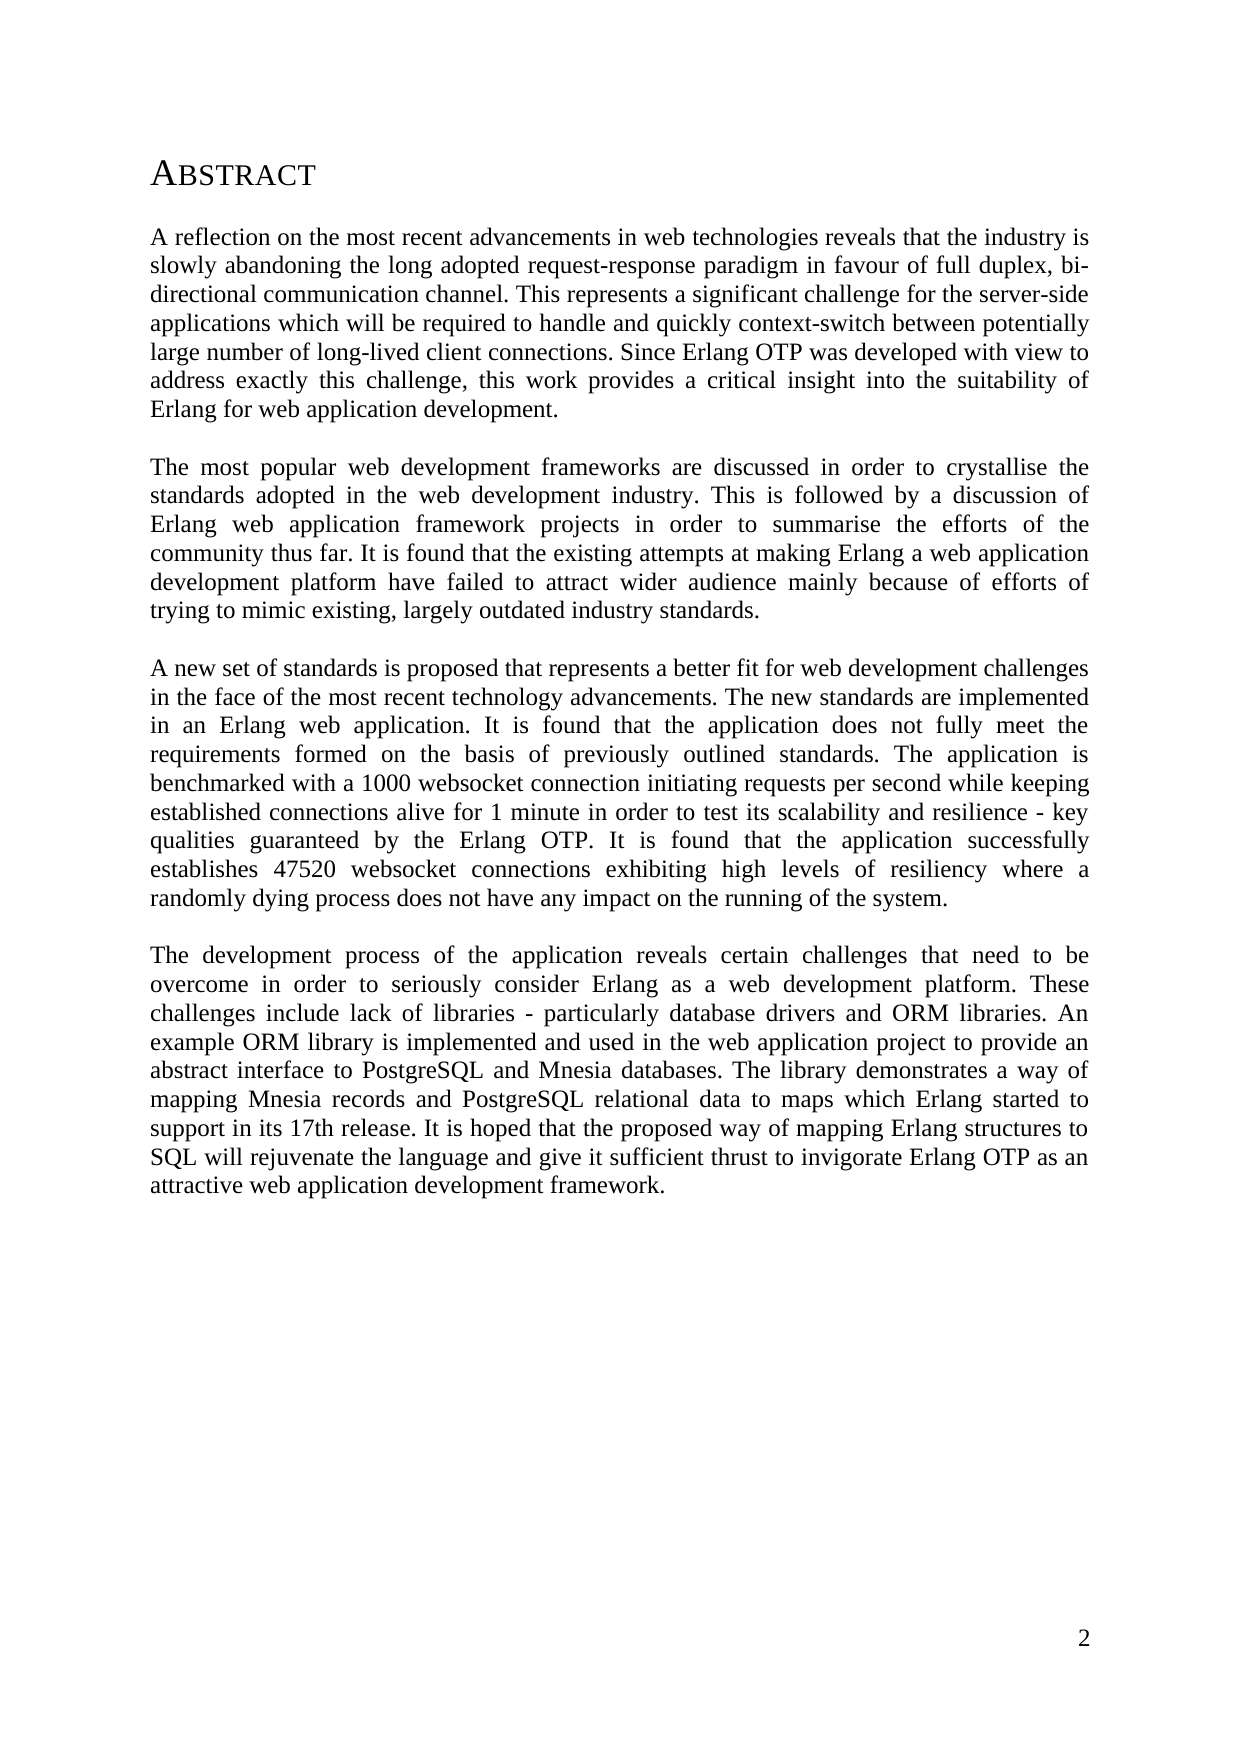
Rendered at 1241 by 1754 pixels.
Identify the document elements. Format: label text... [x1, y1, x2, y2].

text The development process of the application reveals certain challenges that need to be overcome in order to seriously consider Erlang as a web development platform. These challenges include lack of libraries - particularly database drivers and ORM libraries. An example ORM library is implemented and used in the web application project to provide an abstract interface to PostgreSQL and Mnesia databases. The library demonstrates a way of mapping Mnesia records and PostgreSQL relational data to maps which Erlang started to support in its 17th release. It is hoped that the proposed way of mapping Erlang structures to SQL will rejuvenate the language and give it sufficient thrust to invigorate Erlang OTP as an attractive web application development framework. [150, 941, 1090, 1199]
text A reflection on the most recent advancements in web technologies reveals that the industry is slowly abandoning the long adopted request-response paradigm in favour of full duplex, bi-directional communication channel. This represents a significant challenge for the server-side applications which will be required to handle and quickly context-switch between potentially large number of long-lived client connections. Since Erlang OTP was developed with view to address exactly this challenge, this work provides a critical insight into the suitability of Erlang for web application development. [150, 222, 1090, 423]
text A new set of standards is proposed that represents a better fit for web development challenges in the face of the most recent technology advancements. The new standards are implemented in an Erlang web application. It is found that the application does not fully meet the requirements formed on the basis of previously outlined standards. The application is benchmarked with a 1000 websocket connection initiating requests per second while keeping established connections alive for 1 minute in order to test its scalability and resilience - key qualities guaranteed by the Erlang OTP. It is found that the application successfully establishes 47520 websocket connections exhibiting high levels of resiliency where a randomly dying process does not have any impact on the running of the system. [150, 653, 1090, 912]
text Abstract [150, 150, 1090, 193]
text The most popular web development frameworks are discussed in order to crystallise the standards adopted in the web development industry. This is followed by a discussion of Erlang web application framework projects in order to summarise the efforts of the community thus far. It is found that the existing attempts at making Erlang a web application development platform have failed to attract wider audience mainly because of efforts of trying to mimic existing, largely outdated industry standards. [150, 452, 1090, 624]
